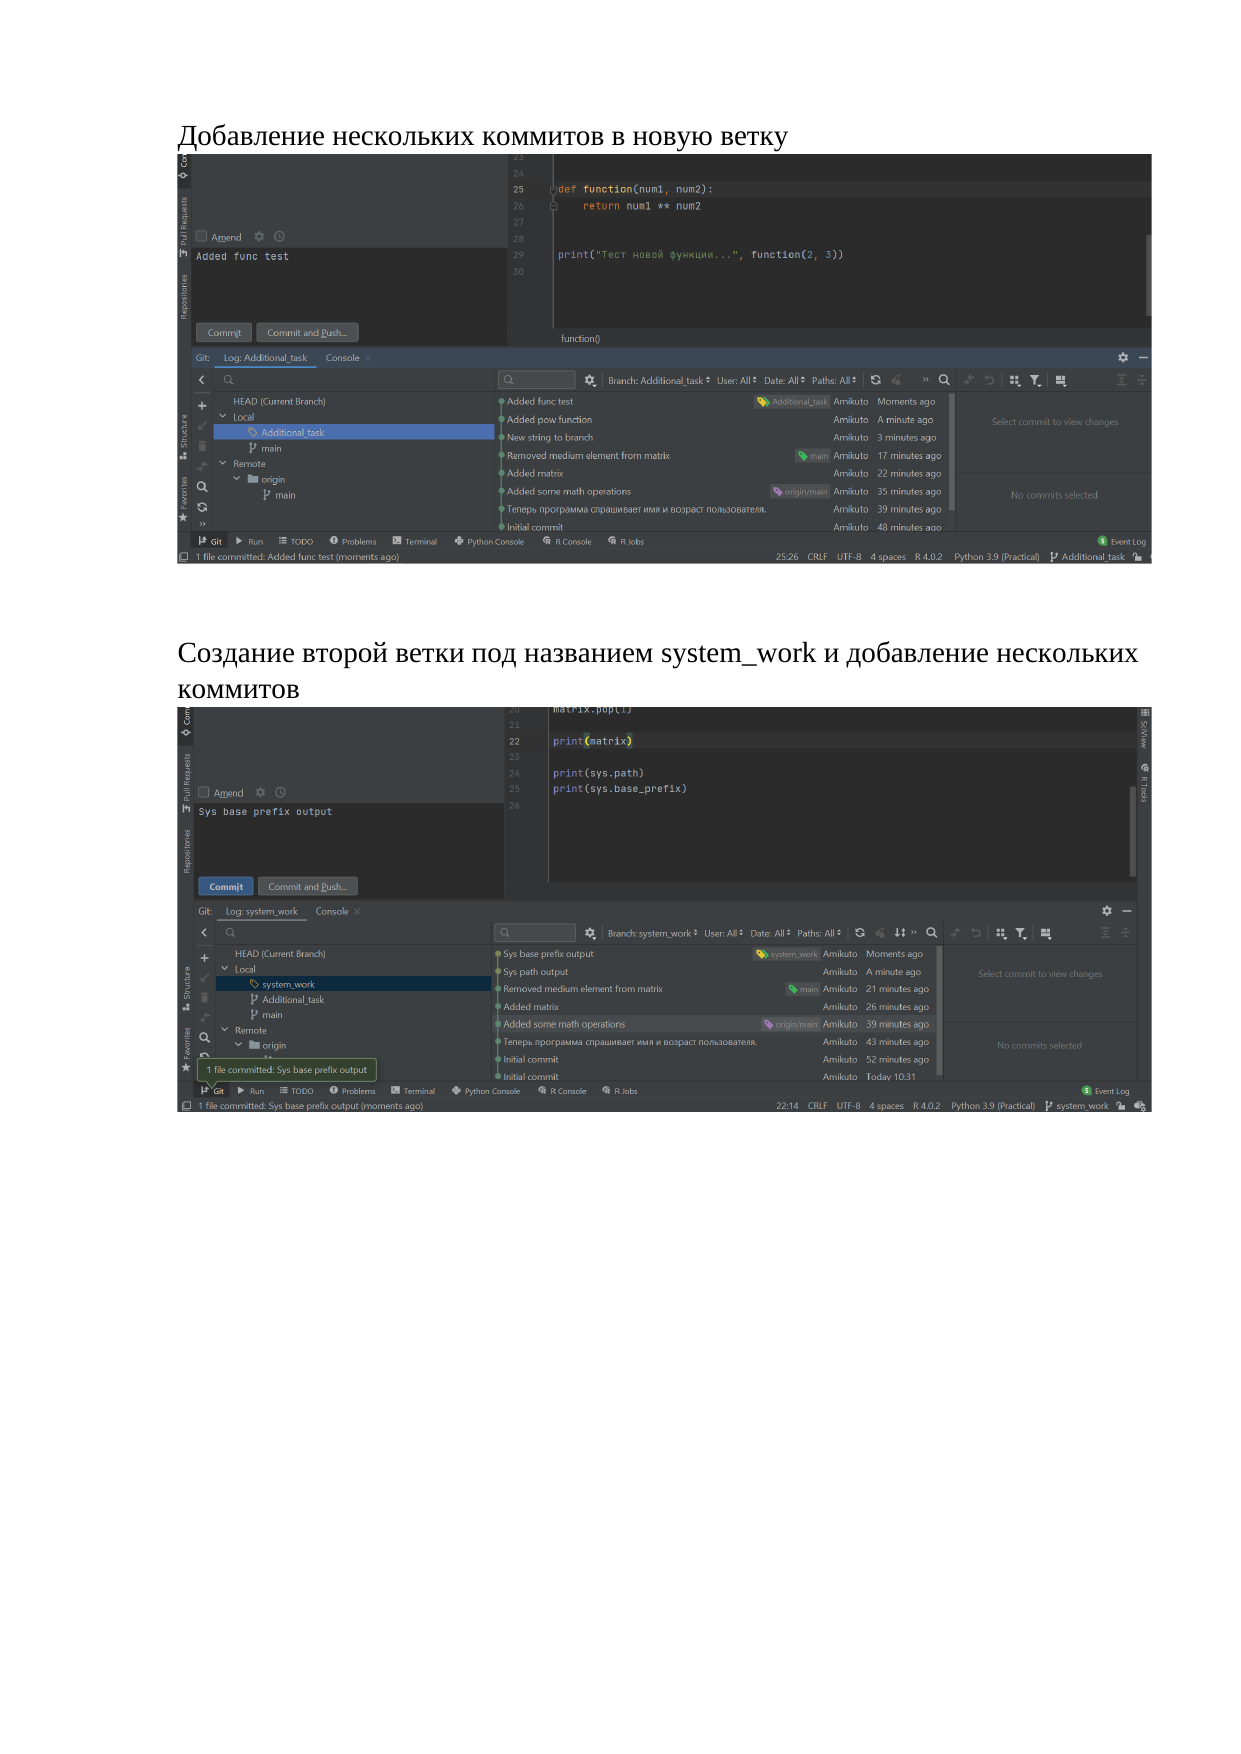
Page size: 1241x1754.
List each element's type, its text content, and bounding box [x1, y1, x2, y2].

text Создание второй ветки под названием system_work и добавление нескольких коммитов [177, 635, 1152, 707]
text Добавление нескольких коммитов в новую ветку [177, 118, 1152, 154]
picture [177, 707, 1152, 1112]
picture [177, 154, 1152, 564]
